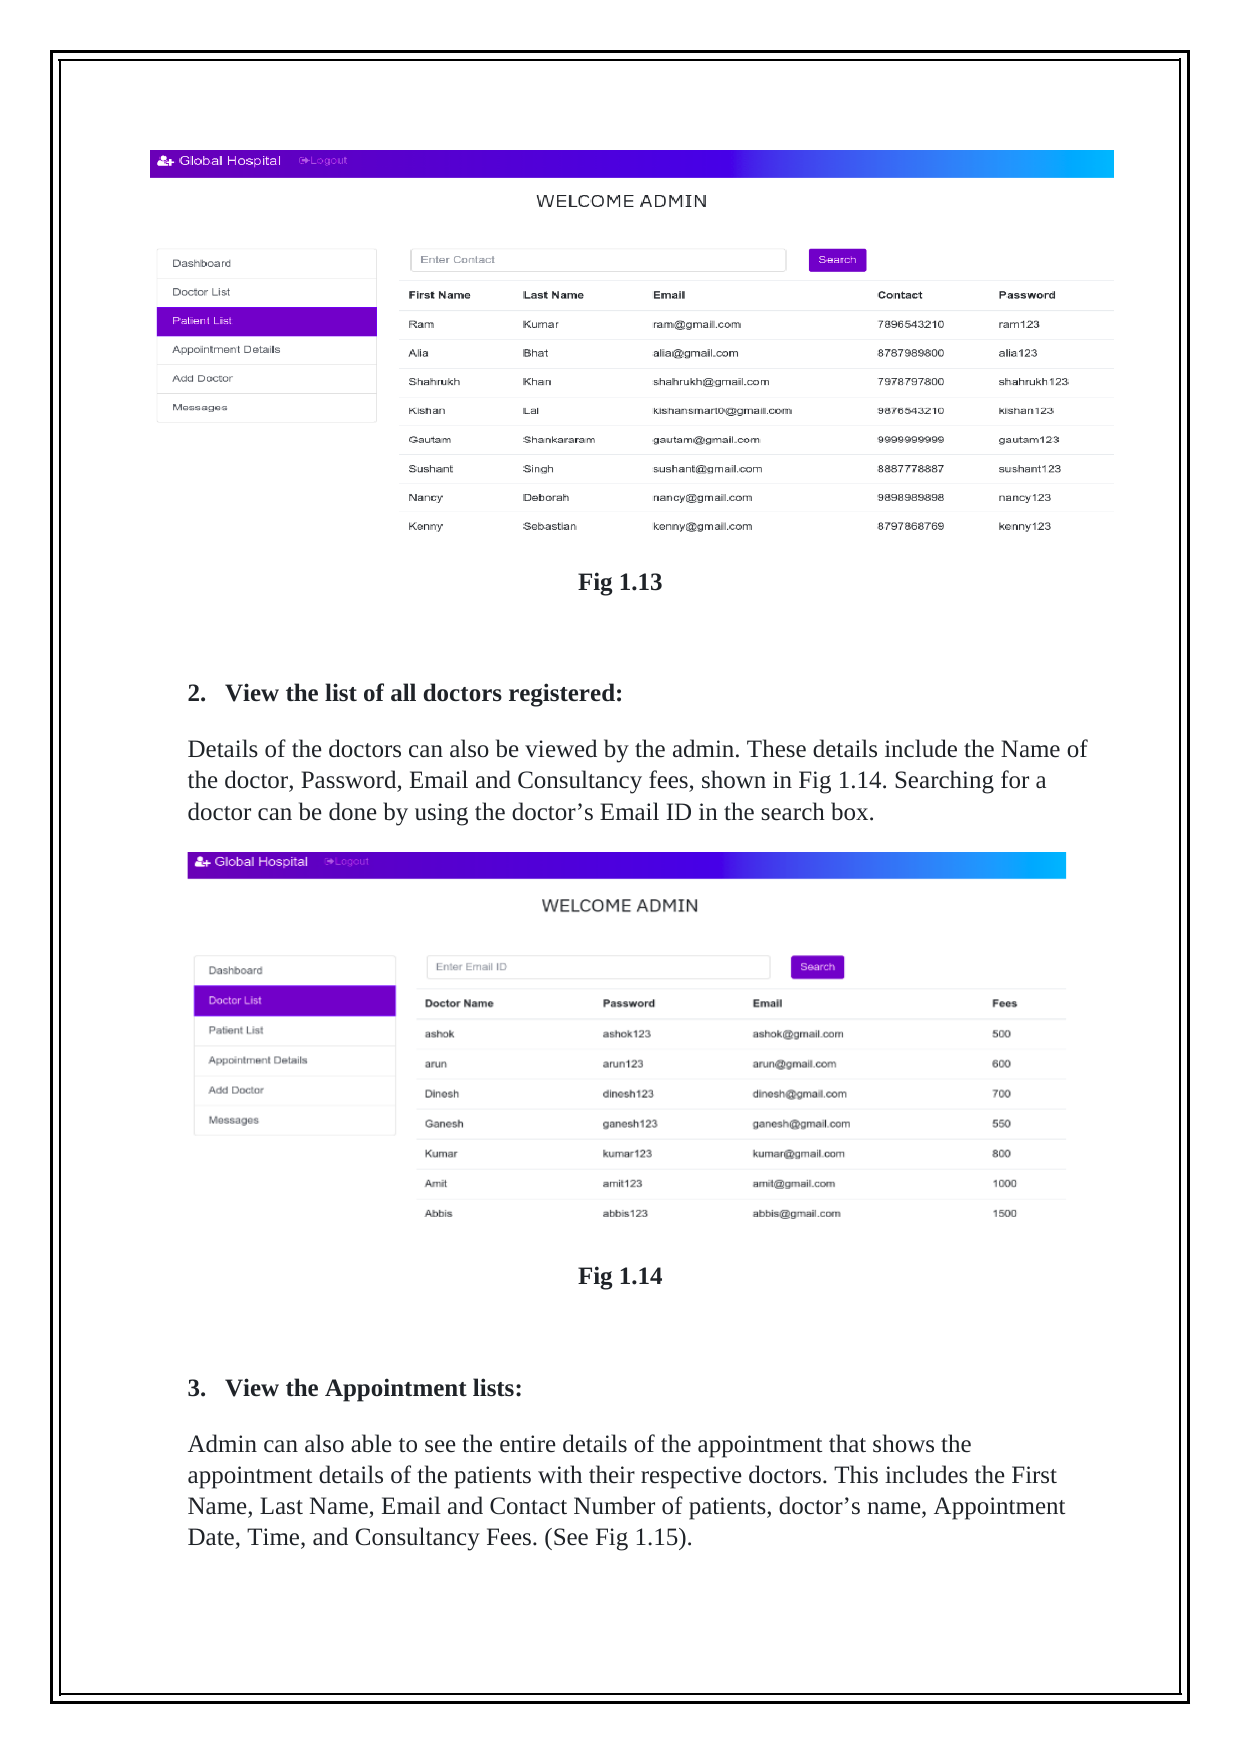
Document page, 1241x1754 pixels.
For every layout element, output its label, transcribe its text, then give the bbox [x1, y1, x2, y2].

picture [187, 852, 1067, 1234]
list View the Appointment lists: [187, 1373, 1090, 1402]
text Fig 1.13 [150, 567, 1090, 596]
list View the list of all doctors registered: [187, 678, 1090, 707]
picture [150, 150, 1114, 541]
text Fig 1.14 [150, 1261, 1090, 1290]
text Details of the doctors can also be viewed by the admin. These details include the Name of the doctor, Password, Email and Consultancy fees, shown in Fig 1.14. Searching for a doctor can be done by using the doctor’s Email ID in the search box. [187, 734, 1090, 825]
text Admin can also able to see the entire details of the appointment that shows the appointment details of the patients with their respective doctors. This includes the First Name, Last Name, Email and Contact Number of patients, doctor’s name, Appointment Date, Time, and Consultancy Fees. (See Fig 1.15). [187, 1429, 1090, 1551]
